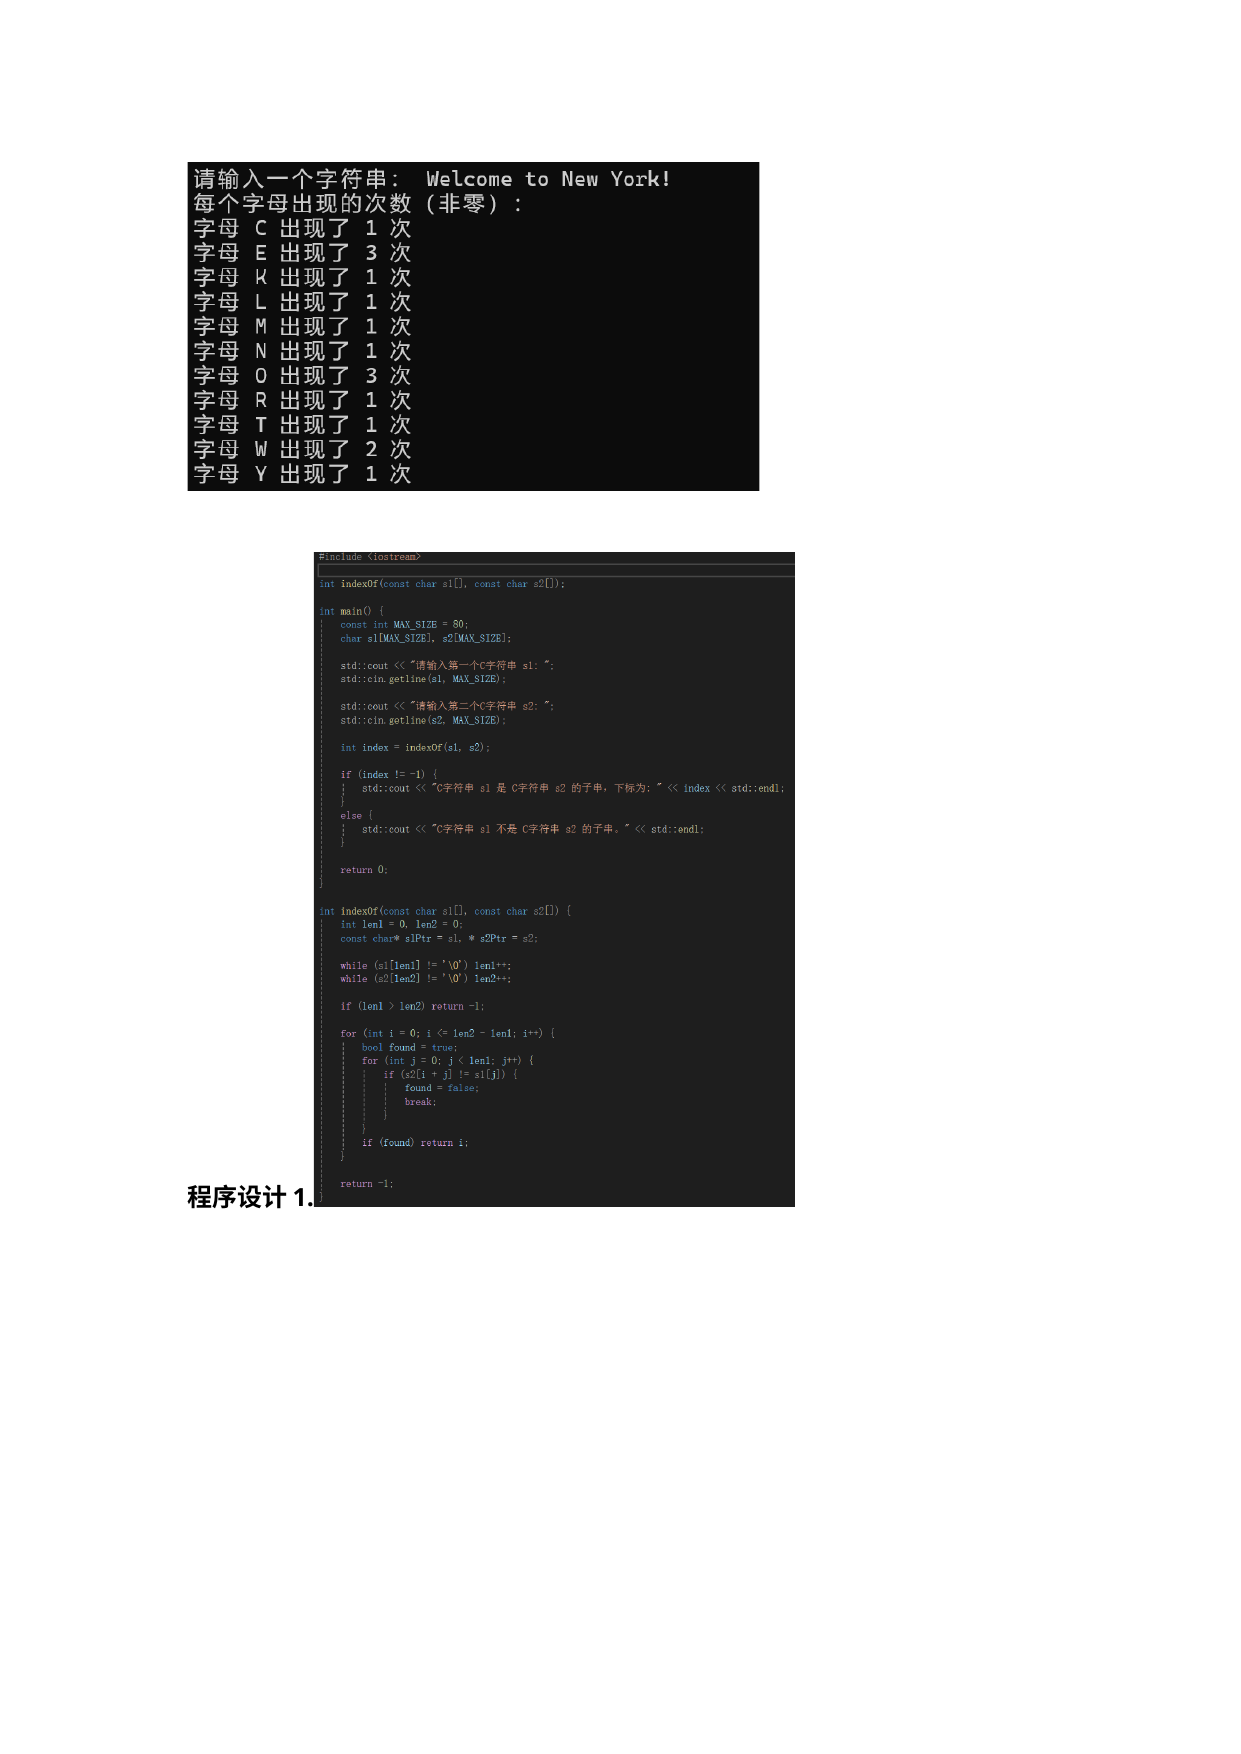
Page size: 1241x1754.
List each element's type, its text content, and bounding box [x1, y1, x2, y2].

picture [187, 162, 760, 491]
picture [313, 552, 795, 1207]
